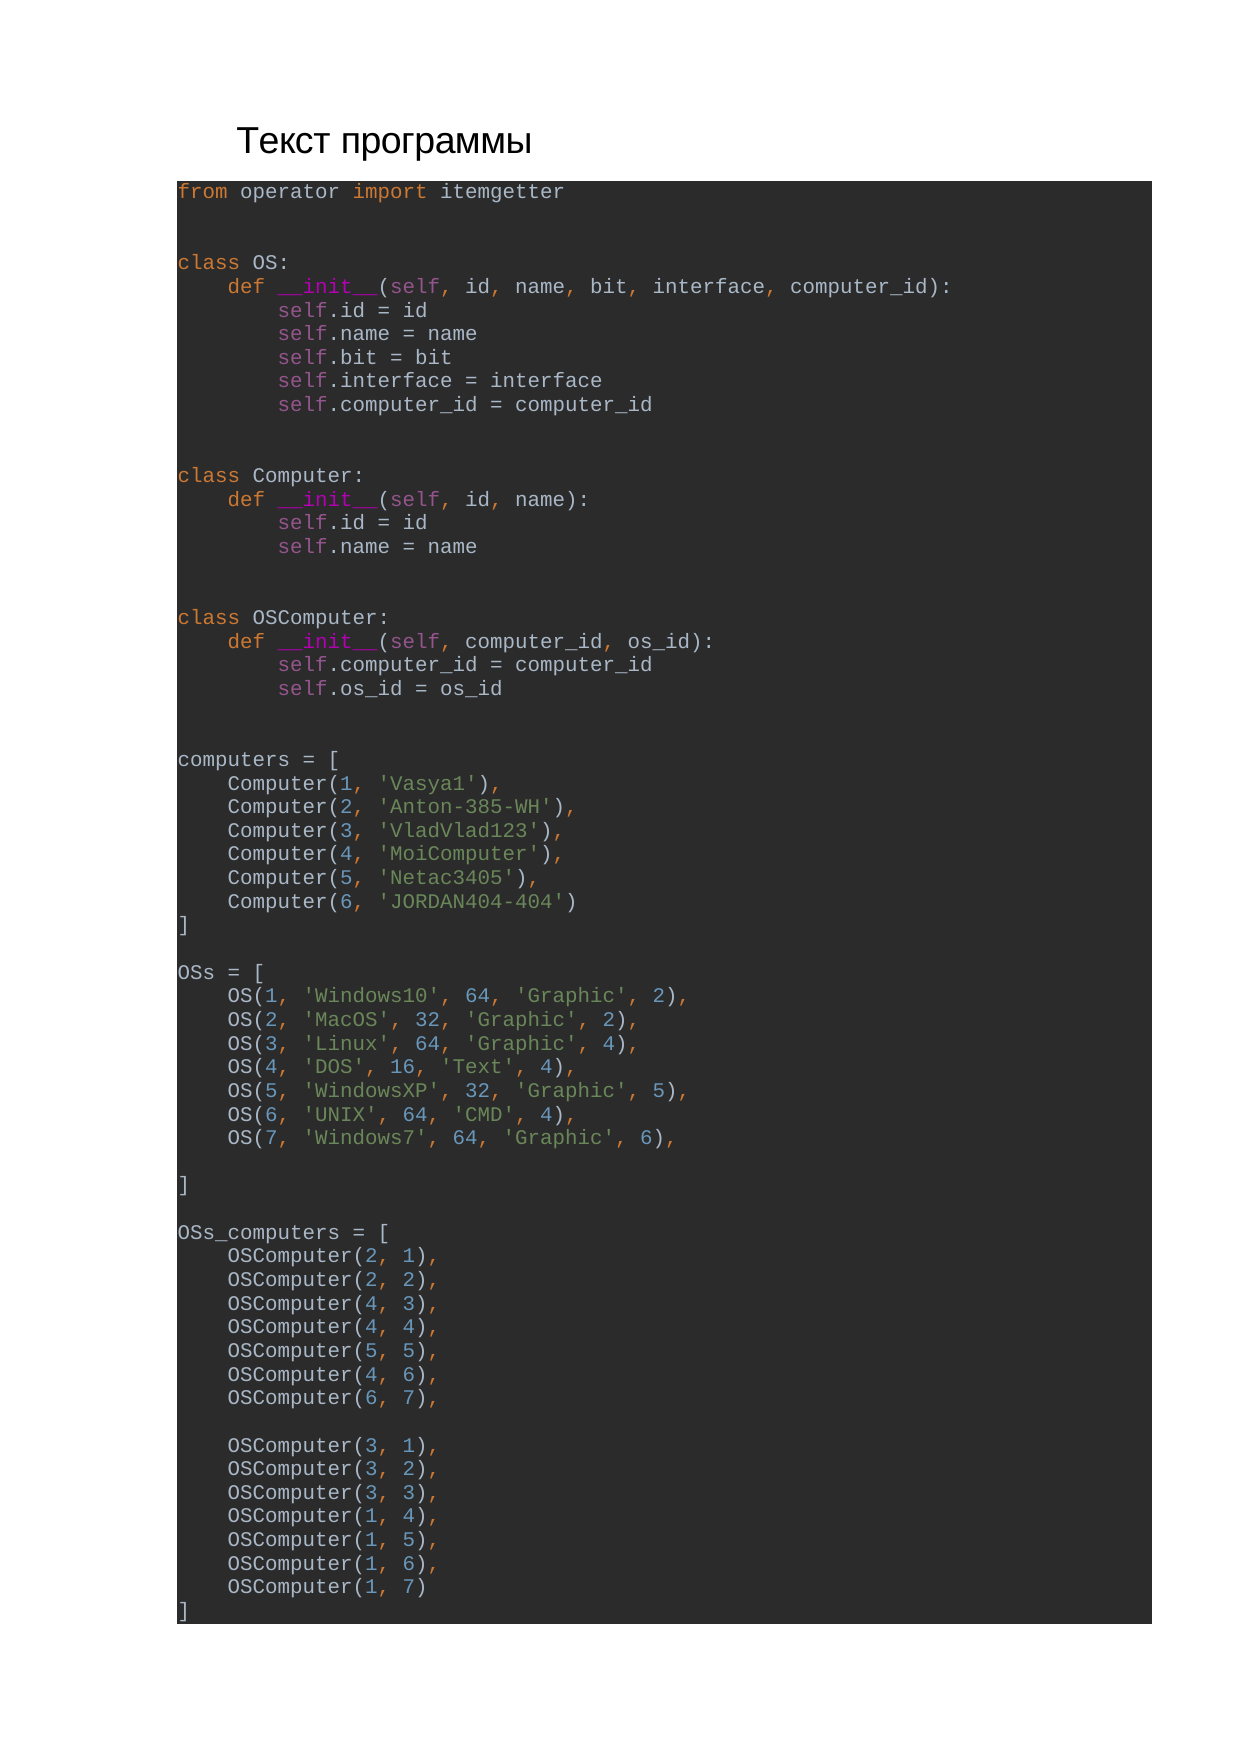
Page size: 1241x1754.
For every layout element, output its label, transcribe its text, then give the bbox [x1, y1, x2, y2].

text Текст программы [177, 118, 1152, 161]
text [177, 181, 1152, 1624]
